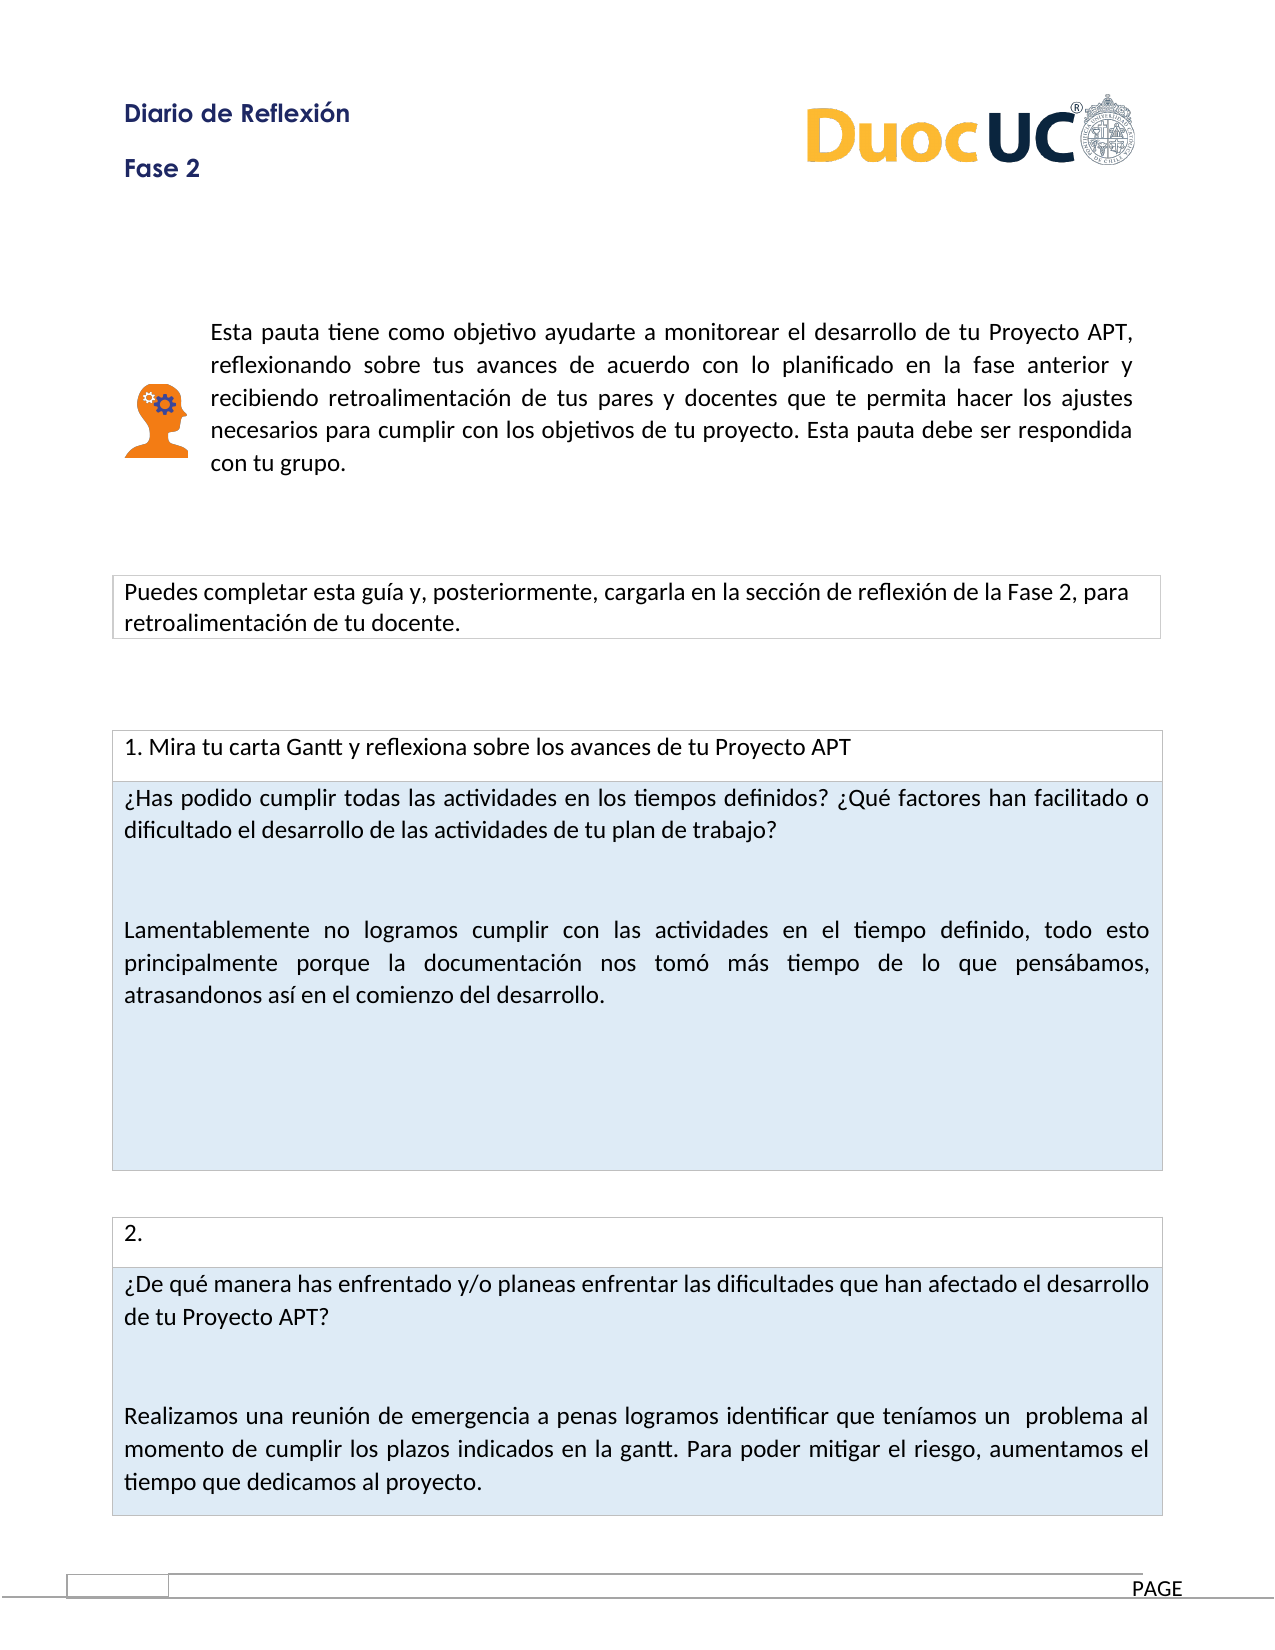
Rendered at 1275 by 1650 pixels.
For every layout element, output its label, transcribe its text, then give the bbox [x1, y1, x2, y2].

table_cell ¿Has podido cumplir todas las actividades en los tiempos definidos? ¿Qué factores han facilitado o dificultado el desarrollo de las actividades de tu plan de trabajo? Lamentablemente no logramos cumplir con las actividades en el tiempo definido, todo esto principalmente porque la documentación nos tomó más tiempo de lo que pensábamos, atrasandonos así en el comienzo del desarrollo. [113, 782, 1162, 1170]
picture [123, 384, 188, 458]
table_header Esta pauta tiene como objetivo ayudarte a monitorear el desarrollo de tu Proyecto APT, reflexionando sobre tus avances de acuerdo con lo planificado en la fase anterior y recibiendo retroalimentación de tus pares y docentes que te permita hacer los ajustes necesarios para cumplir con los objetivos de tu proyecto. Esta pauta debe ser respondida con tu grupo. [199, 316, 1146, 544]
table_header Puedes completar esta guía y, posteriormente, cargarla en la sección de reflexión de la Fase 2, para retroalimentación de tu docente. [114, 576, 1160, 637]
table_header 2. [113, 1218, 1162, 1267]
table_header 1. Mira tu carta Gantt y reflexiona sobre los avances de tu Proyecto APT [113, 731, 1162, 781]
table_header [112, 316, 199, 544]
picture [807, 94, 1135, 165]
